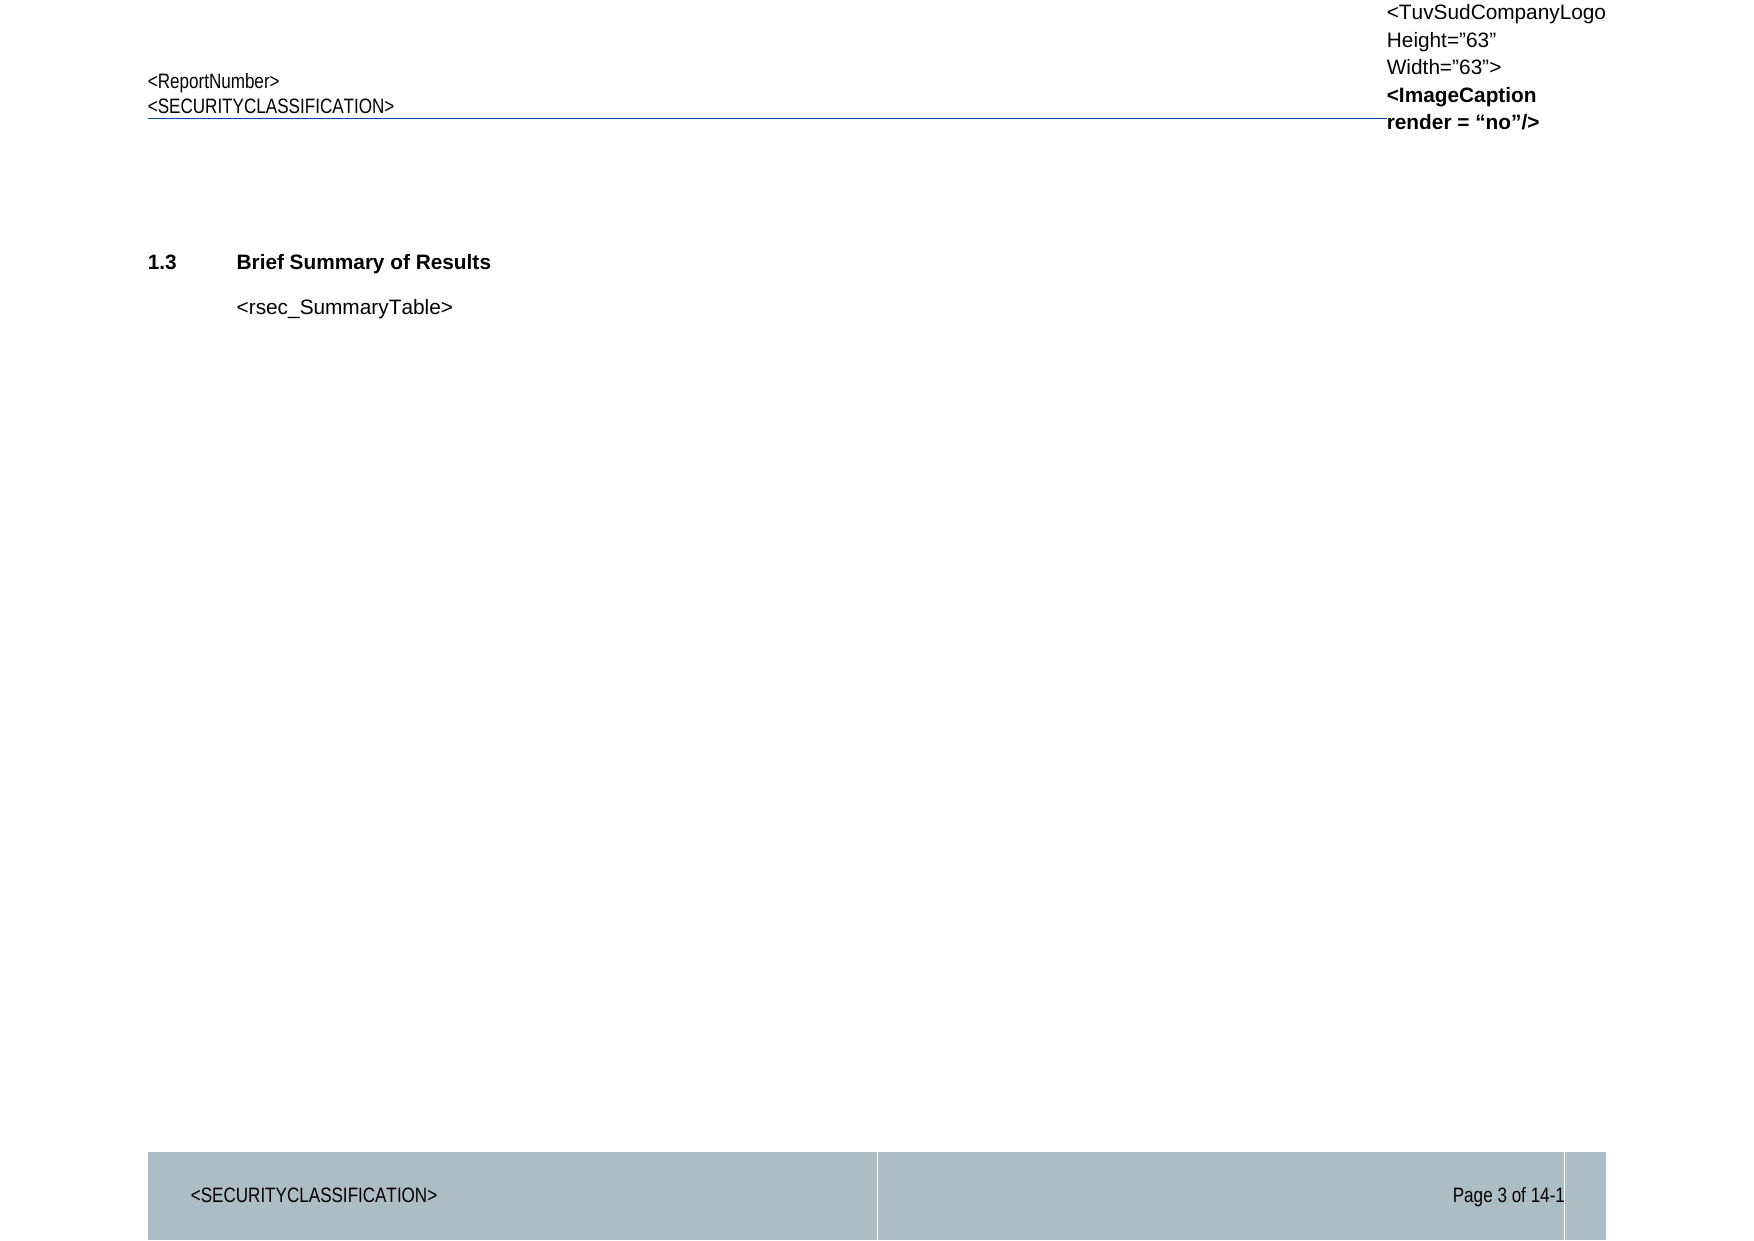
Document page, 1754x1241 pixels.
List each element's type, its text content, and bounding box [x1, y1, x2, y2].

subtitle Brief Summary of Results [148, 139, 1606, 274]
text <rsec_SummaryTable> [236, 295, 1606, 319]
